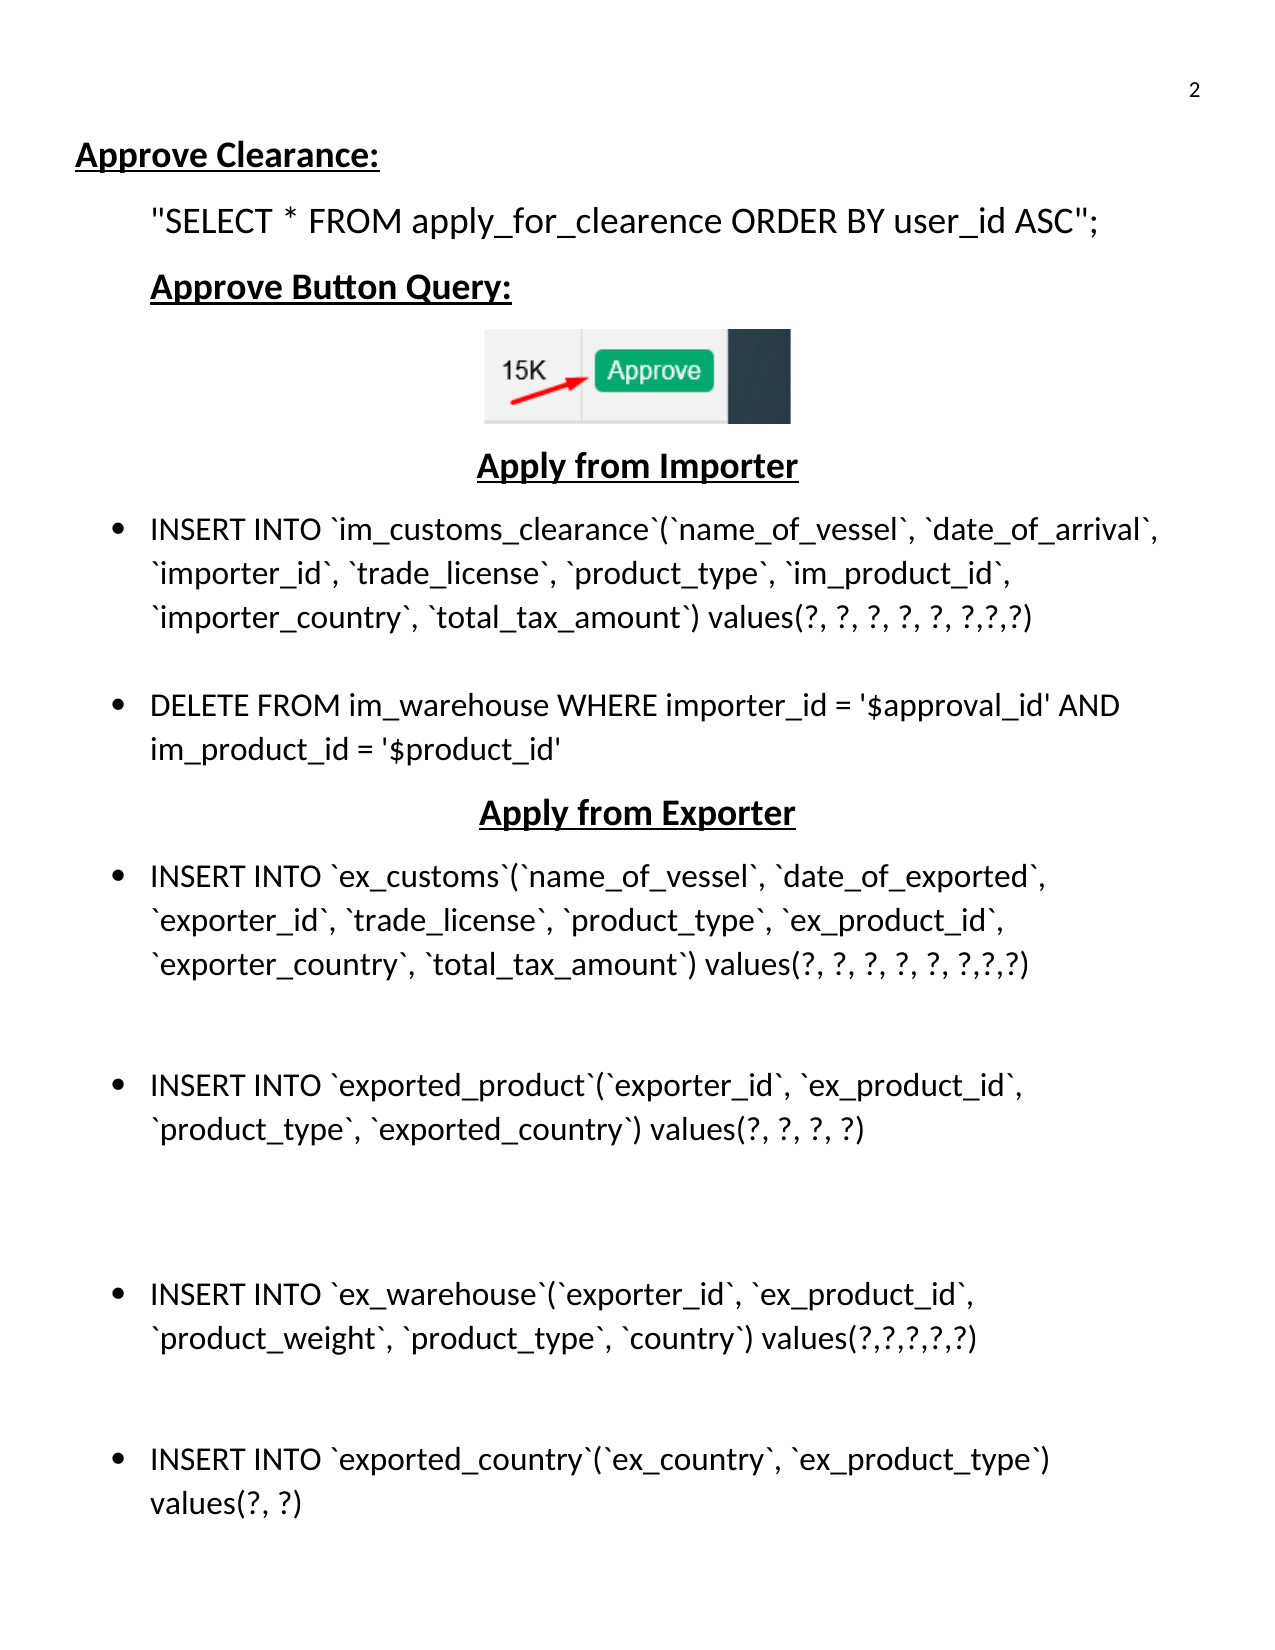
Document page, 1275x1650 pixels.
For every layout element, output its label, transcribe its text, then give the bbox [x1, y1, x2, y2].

list INSERT INTO `im_customs_clearance`(`name_of_vessel`, `date_of_arrival`, `importer_id`, `trade_license`, `product_type`, `im_product_id`, `importer_country`, `total_tax_amount`) values(?, ?, ?, ?, ?, ?,?,?) [112, 508, 1200, 637]
text "SELECT * FROM apply_for_clearence ORDER BY user_id ASC"; [75, 197, 1200, 243]
picture [484, 329, 791, 424]
text Apply from Importer [75, 442, 1200, 488]
list INSERT INTO `ex_warehouse`(`exporter_id`, `ex_product_id`, `product_weight`, `product_type`, `country`) values(?,?,?,?,?) [112, 1273, 1200, 1358]
list INSERT INTO `exported_product`(`exporter_id`, `ex_product_id`, `product_type`, `exported_country`) values(?, ?, ?, ?) [112, 1064, 1200, 1149]
text Approve Button Query: [75, 263, 1200, 309]
text Approve Clearance: [75, 131, 1200, 177]
list INSERT INTO `ex_customs`(`name_of_vessel`, `date_of_exported`, `exporter_id`, `trade_license`, `product_type`, `ex_product_id`, `exporter_country`, `total_tax_amount`) values(?, ?, ?, ?, ?, ?,?,?) [112, 855, 1200, 983]
list INSERT INTO `exported_country`(`ex_country`, `ex_product_type`) values(?, ?) [112, 1438, 1200, 1523]
text Apply from Exporter [75, 789, 1200, 834]
list DELETE FROM im_warehouse WHERE importer_id = '$approval_id' AND im_product_id = '$product_id' [112, 684, 1200, 769]
